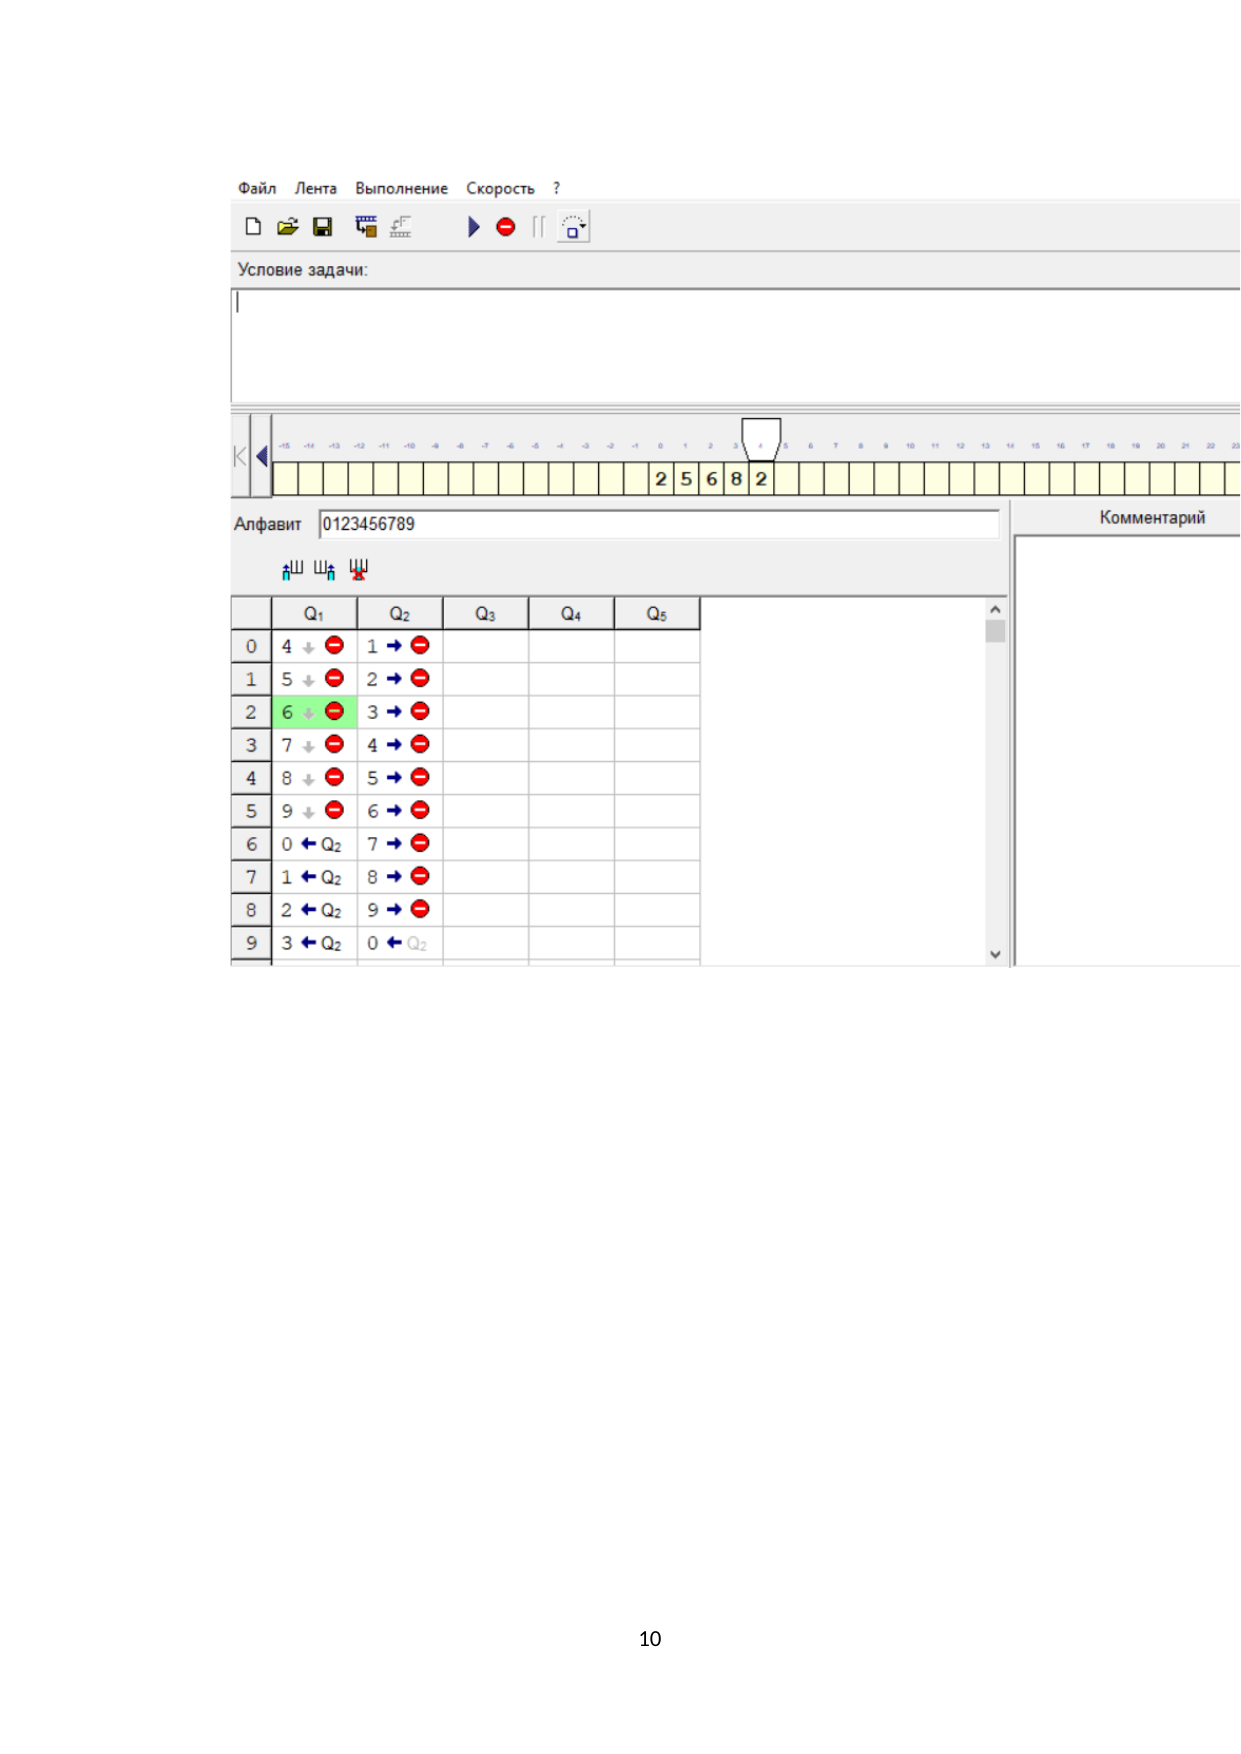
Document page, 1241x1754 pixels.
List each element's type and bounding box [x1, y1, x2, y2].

picture [230, 169, 1241, 968]
